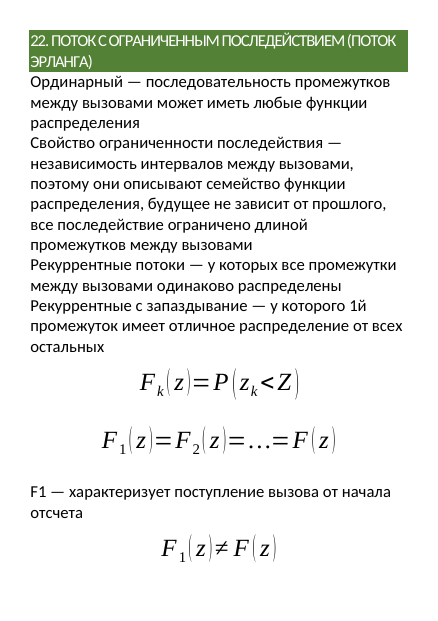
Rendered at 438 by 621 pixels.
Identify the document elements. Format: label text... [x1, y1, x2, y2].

text Свойство ограниченности последействия — независимость интервалов между вызовами, поэтому они описывают семейство функции распределения, будущее не зависит от прошлого, все последействие ограничено длиной промежутков между вызовами [30, 133, 407, 254]
text Рекуррентные с запаздывание — у которого 1й промежуток имеет отличное распределение от всех остальных [30, 295, 407, 356]
subtitle 22. Поток с ограниченным ПОСЛЕДЕЙСТВИЕМ (поток Эрланга) [31, 31, 407, 71]
text F1 — характеризует поступление вызова от начала отсчета [30, 482, 407, 522]
text Ординарный — последовательность промежутков между вызовами может иметь любые функции распределения [30, 72, 407, 133]
text Рекуррентные потоки — у которых все промежутки между вызовами одинаково распределены [30, 254, 407, 295]
